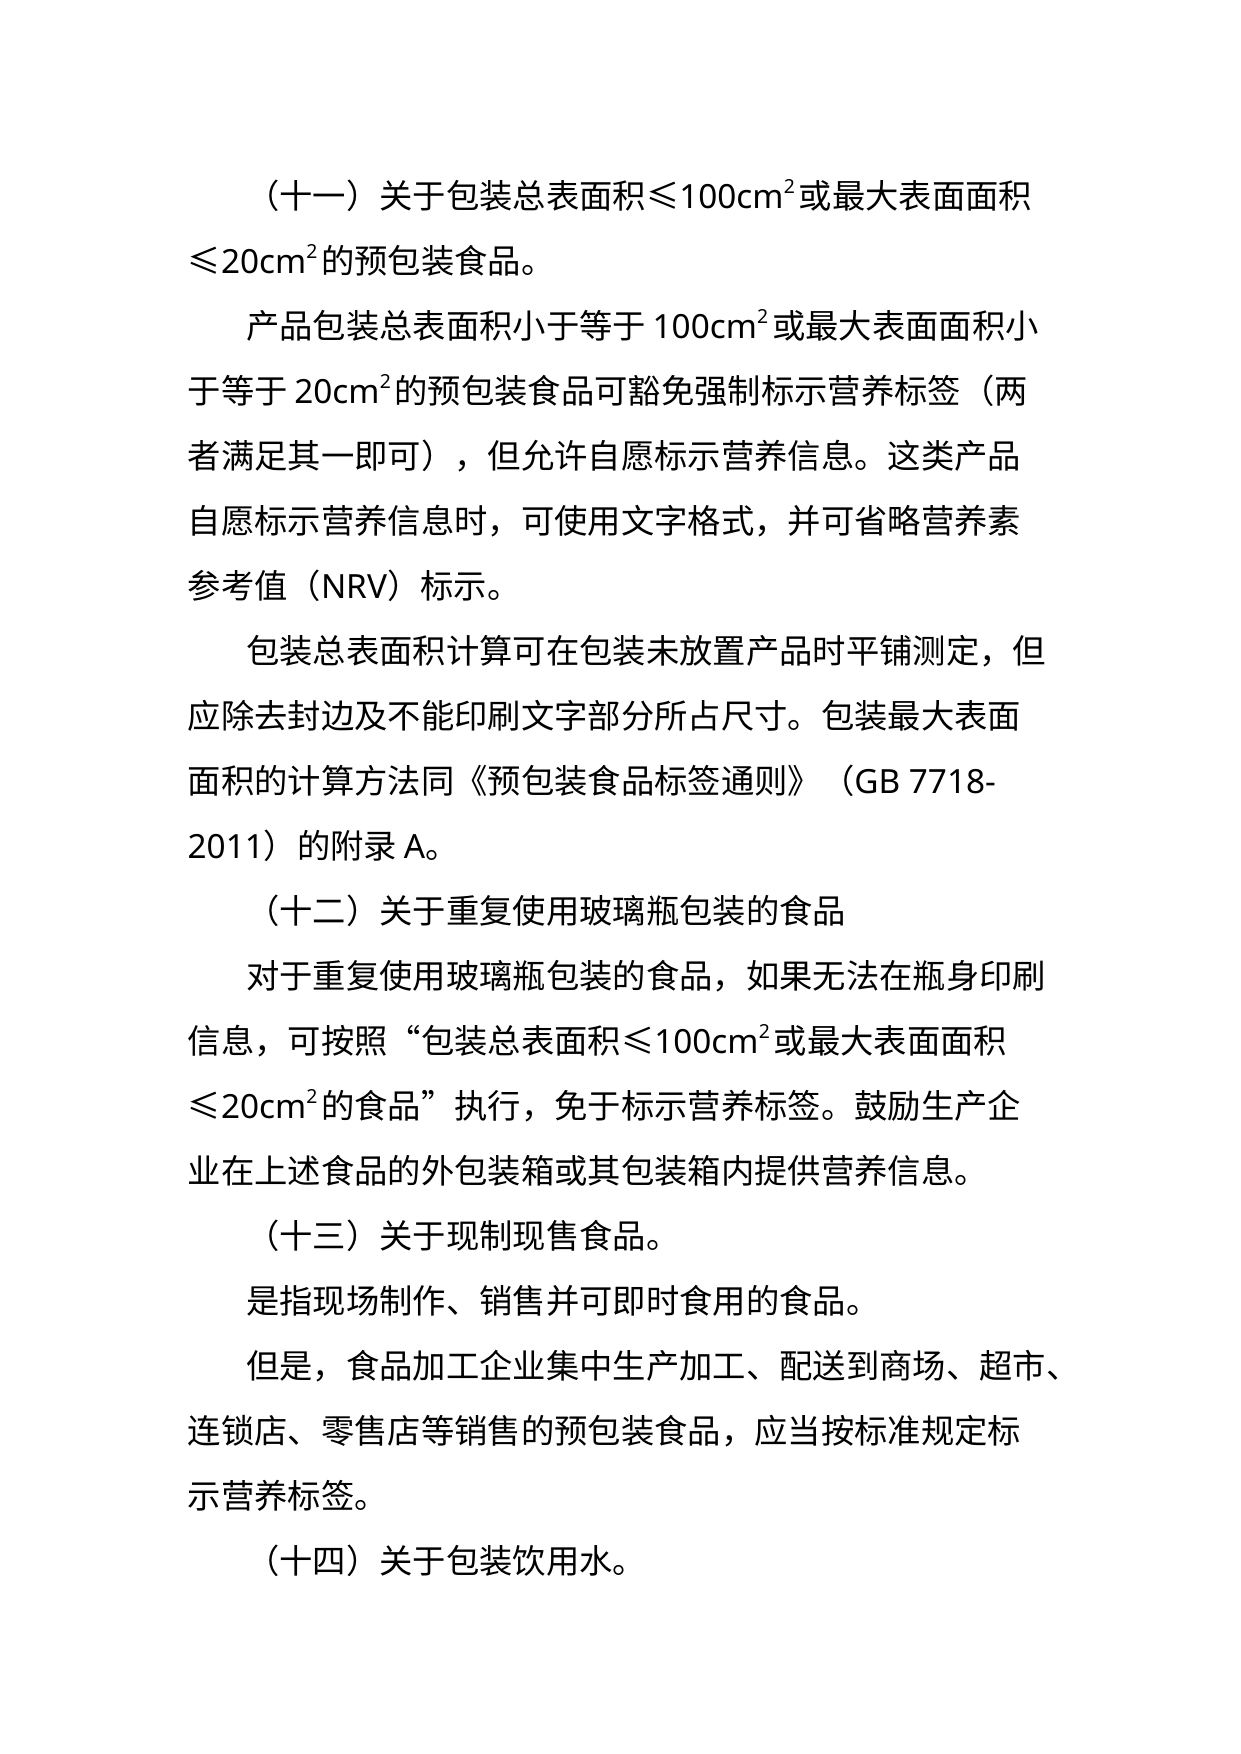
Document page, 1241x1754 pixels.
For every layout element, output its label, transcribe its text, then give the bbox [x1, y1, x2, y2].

text 产品包装总表面积小于等于100cm2或最大表面面积小于等于20cm2的预包装食品可豁免强制标示营养标签（两者满足其一即可），但允许自愿标示营养信息。这类产品自愿标示营养信息时，可使用文字格式，并可省略营养素参考值（NRV）标示。 [187, 292, 1053, 617]
text （十四）关于包装饮用水。 [187, 1527, 1053, 1592]
text 包装总表面积计算可在包装未放置产品时平铺测定，但应除去封边及不能印刷文字部分所占尺寸。包装最大表面面积的计算方法同《预包装食品标签通则》（GB 7718-2011）的附录A。 [187, 617, 1053, 877]
text 对于重复使用玻璃瓶包装的食品，如果无法在瓶身印刷信息，可按照“包装总表面积≤100cm2或最大表面面积≤20cm2的食品”执行，免于标示营养标签。鼓励生产企业在上述食品的外包装箱或其包装箱内提供营养信息。 [187, 942, 1053, 1202]
text （十一）关于包装总表面积≤100cm2或最大表面面积≤20cm2的预包装食品。 [187, 162, 1053, 292]
text 是指现场制作、销售并可即时食用的食品。 [187, 1267, 1053, 1332]
text 但是，食品加工企业集中生产加工、配送到商场、超市、连锁店、零售店等销售的预包装食品，应当按标准规定标示营养标签。 [187, 1332, 1053, 1527]
text （十三）关于现制现售食品。 [187, 1202, 1053, 1267]
text （十二）关于重复使用玻璃瓶包装的食品 [187, 877, 1053, 942]
